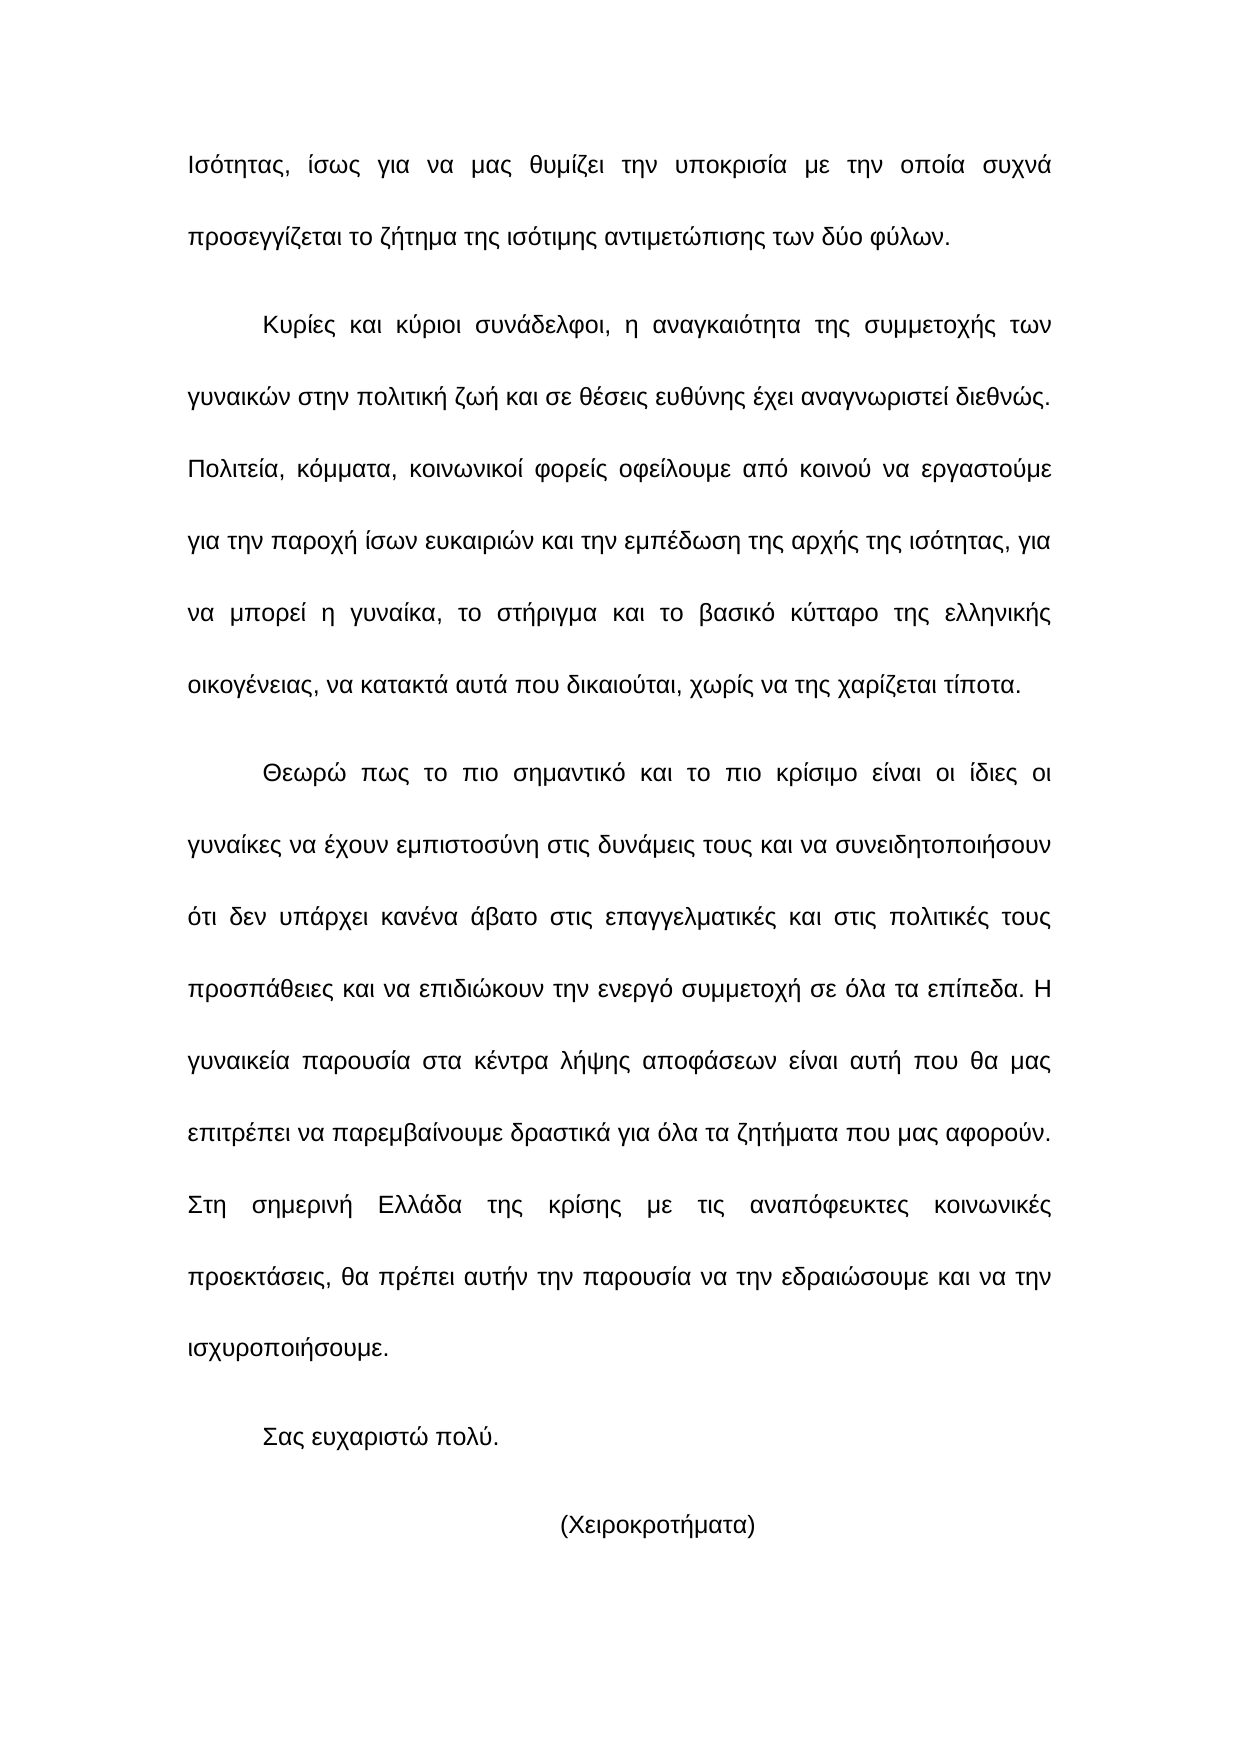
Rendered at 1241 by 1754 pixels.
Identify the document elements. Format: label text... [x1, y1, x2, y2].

text Θεωρώ πως το πιο σημαντικό και το πιο κρίσιμο είναι οι ίδιες οι γυναίκες να έχουν εμπιστοσύνη στις δυνάμεις τους και να συνειδητοποιήσουν ότι δεν υπάρχει κανένα άβατο στις επαγγελματικές και στις πολιτικές τους προσπάθειες και να επιδιώκουν την ενεργό συμμετοχή σε όλα τα επίπεδα. Η γυναικεία παρουσία στα κέντρα λήψης αποφάσεων είναι αυτή που θα μας επιτρέπει να παρεμβαίνουμε δραστικά για όλα τα ζητήματα που μας αφορούν. Στη σημερινή Ελλάδα της κρίσης με τις αναπόφευκτες κοινωνικές προεκτάσεις, θα πρέπει αυτήν την παρουσία να την εδραιώσουμε και να την ισχυροποιήσουμε. [187, 758, 1053, 1362]
text Σας ευχαριστώ πολύ. [187, 1422, 1053, 1451]
text (Χειροκροτήματα) [187, 1510, 1053, 1539]
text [187, 150, 1053, 251]
text Κυρίες και κύριοι συνάδελφοι, η αναγκαιότητα της συμμετοχής των γυναικών στην πολιτική ζωή και σε θέσεις ευθύνης έχει αναγνωριστεί διεθνώς. Πολιτεία, κόμματα, κοινωνικοί φορείς οφείλουμε από κοινού να εργαστούμε για την παροχή ίσων ευκαιριών και την εμπέδωση της αρχής της ισότητας, για να μπορεί η γυναίκα, το στήριγμα και το βασικό κύτταρο της ελληνικής οικογένειας, να κατακτά αυτά που δικαιούται, χωρίς να της χαρίζεται τίποτα. [187, 310, 1053, 698]
